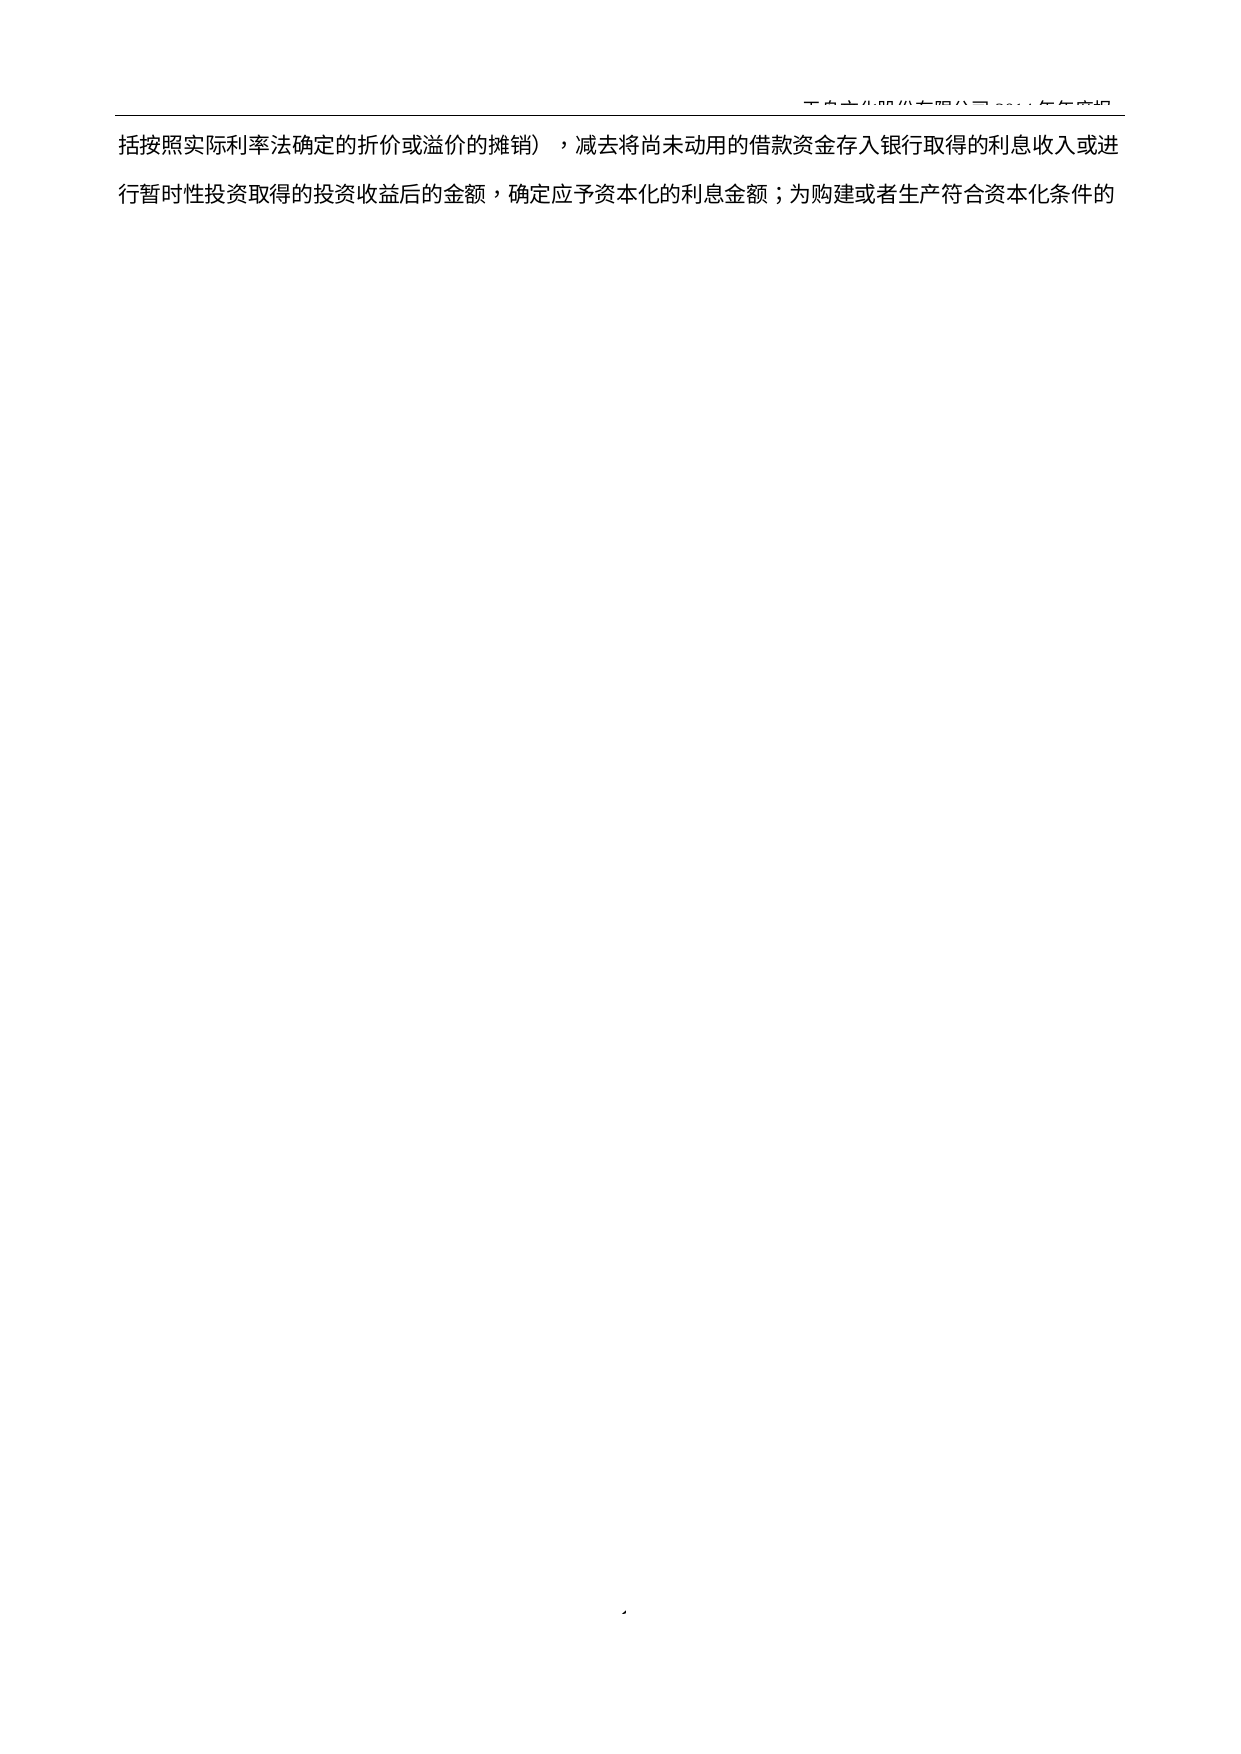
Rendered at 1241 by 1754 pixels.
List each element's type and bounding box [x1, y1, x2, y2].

text [118, 114, 1123, 212]
